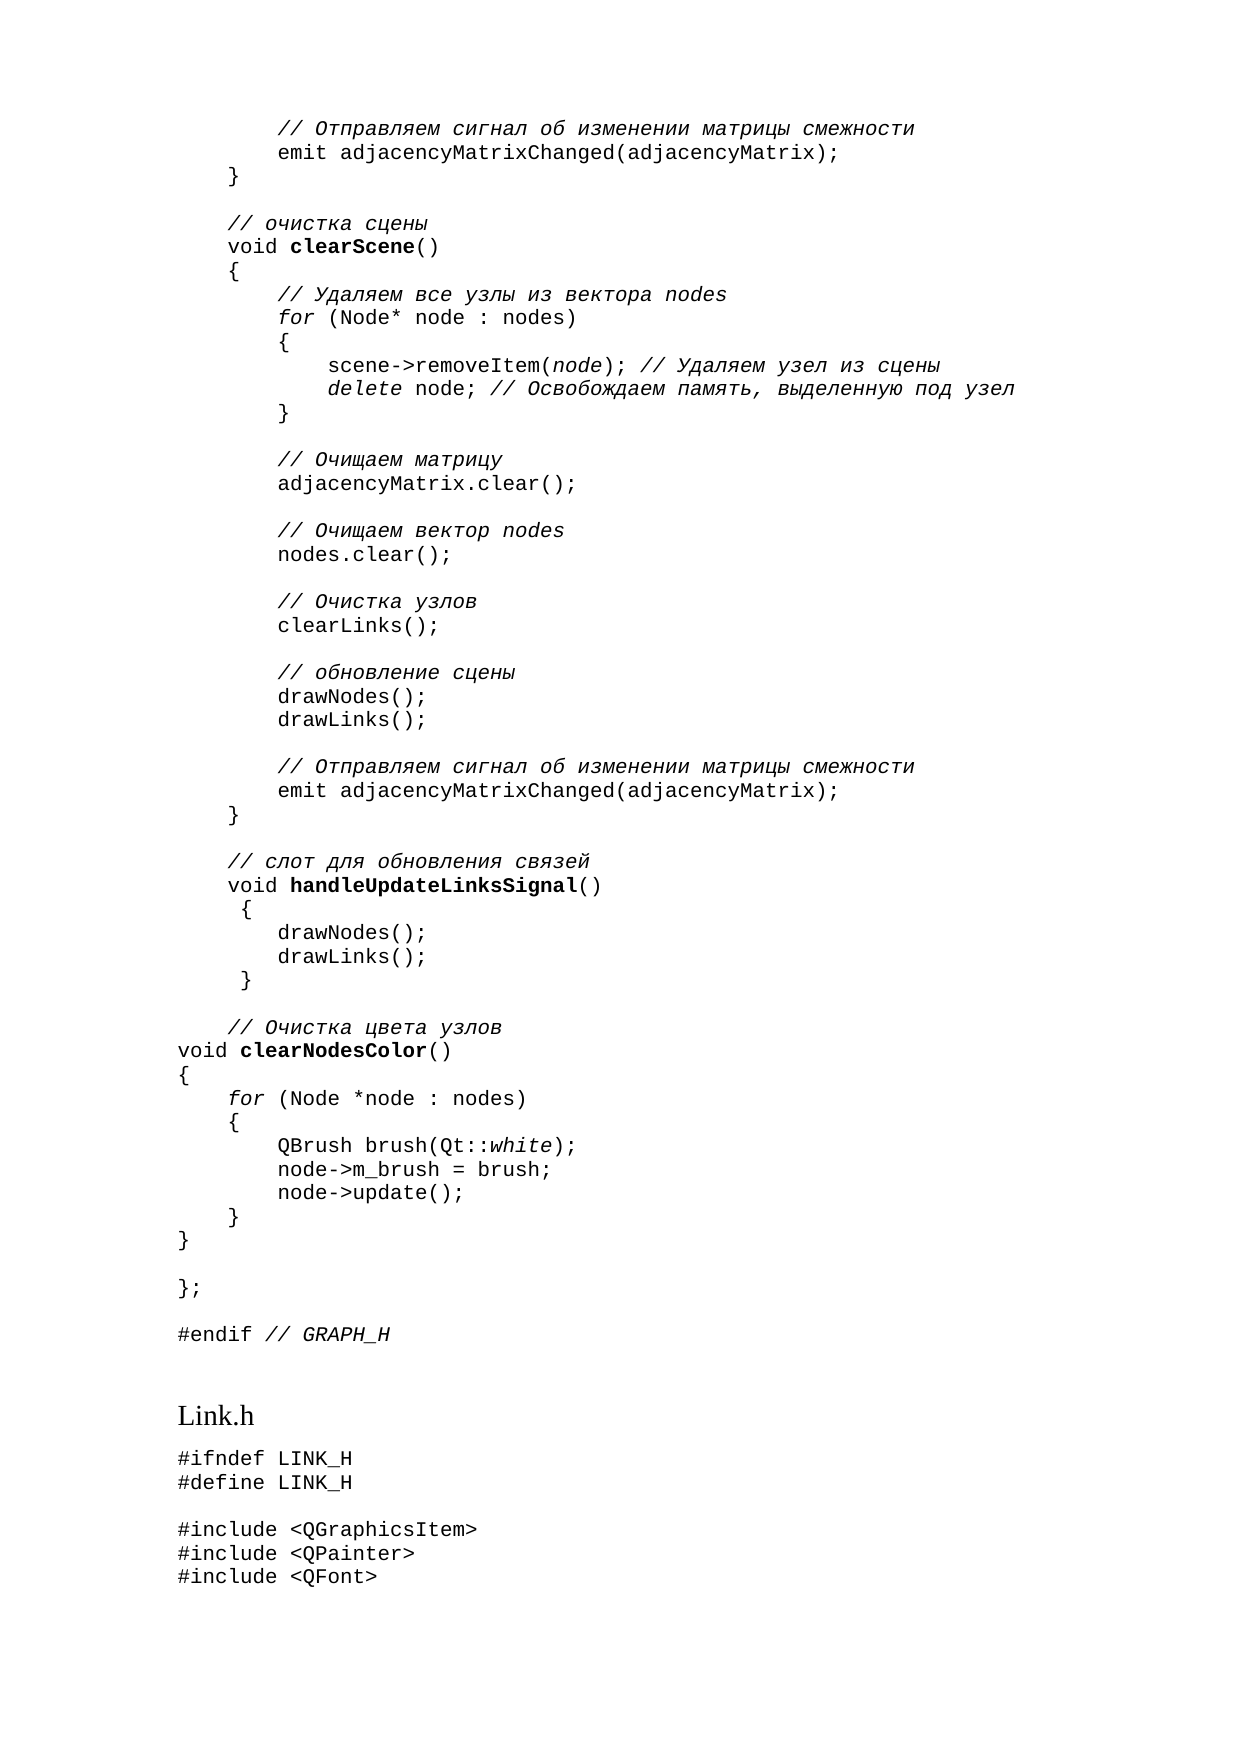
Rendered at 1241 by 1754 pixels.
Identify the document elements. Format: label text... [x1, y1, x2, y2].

text } [177, 969, 1152, 993]
text drawLinks(); [177, 709, 1152, 733]
text #ifndef LINK_H [177, 1448, 1152, 1472]
text // Отправляем сигнал об изменении матрицы смежности [177, 757, 1152, 780]
text { [177, 331, 1152, 354]
text nodes.clear(); [177, 544, 1152, 567]
text // очистка сцены [177, 213, 1152, 236]
text drawNodes(); [177, 922, 1152, 946]
text drawNodes(); [177, 686, 1152, 709]
text // обновление сцены [177, 662, 1152, 686]
text for (Node *node : nodes) [177, 1088, 1152, 1111]
text Link.h [177, 1398, 1152, 1432]
text { [177, 1111, 1152, 1135]
text node->update(); [177, 1182, 1152, 1206]
text clearLinks(); [177, 615, 1152, 638]
text void clearScene() [177, 236, 1152, 260]
text // Отправляем сигнал об изменении матрицы смежности [177, 118, 1152, 142]
text #include <QFont> [177, 1567, 1152, 1590]
text drawLinks(); [177, 946, 1152, 969]
text adjacencyMatrix.clear(); [177, 473, 1152, 496]
text } [177, 165, 1152, 189]
text // Очищаем матрицу [177, 449, 1152, 473]
text { [177, 260, 1152, 284]
text void clearNodesColor() [177, 1040, 1152, 1064]
text scene->removeItem(node); // Удаляем узел из сцены [177, 354, 1152, 378]
text { [177, 1064, 1152, 1088]
text } [177, 402, 1152, 426]
text emit adjacencyMatrixChanged(adjacencyMatrix); [177, 142, 1152, 165]
text // Удаляем все узлы из вектора nodes [177, 284, 1152, 307]
text { [177, 898, 1152, 922]
text for (Node* node : nodes) [177, 307, 1152, 331]
text QBrush brush(Qt::white); [177, 1135, 1152, 1158]
text // Очистка цвета узлов [177, 1017, 1152, 1040]
text node->m_brush = brush; [177, 1158, 1152, 1182]
text } [177, 1229, 1152, 1253]
text // Очистка узлов [177, 591, 1152, 615]
text } [177, 1206, 1152, 1229]
text }; [177, 1277, 1152, 1300]
text delete node; // Освобождаем память, выделенную под узел [177, 378, 1152, 402]
text #include <QGraphicsItem> [177, 1519, 1152, 1543]
text // Очищаем вектор nodes [177, 520, 1152, 544]
text #include <QPainter> [177, 1543, 1152, 1567]
text #endif // GRAPH_H [177, 1324, 1152, 1348]
text #define LINK_H [177, 1472, 1152, 1496]
text void handleUpdateLinksSignal() [177, 875, 1152, 898]
text } [177, 804, 1152, 827]
text // слот для обновления связей [177, 851, 1152, 875]
text emit adjacencyMatrixChanged(adjacencyMatrix); [177, 780, 1152, 804]
